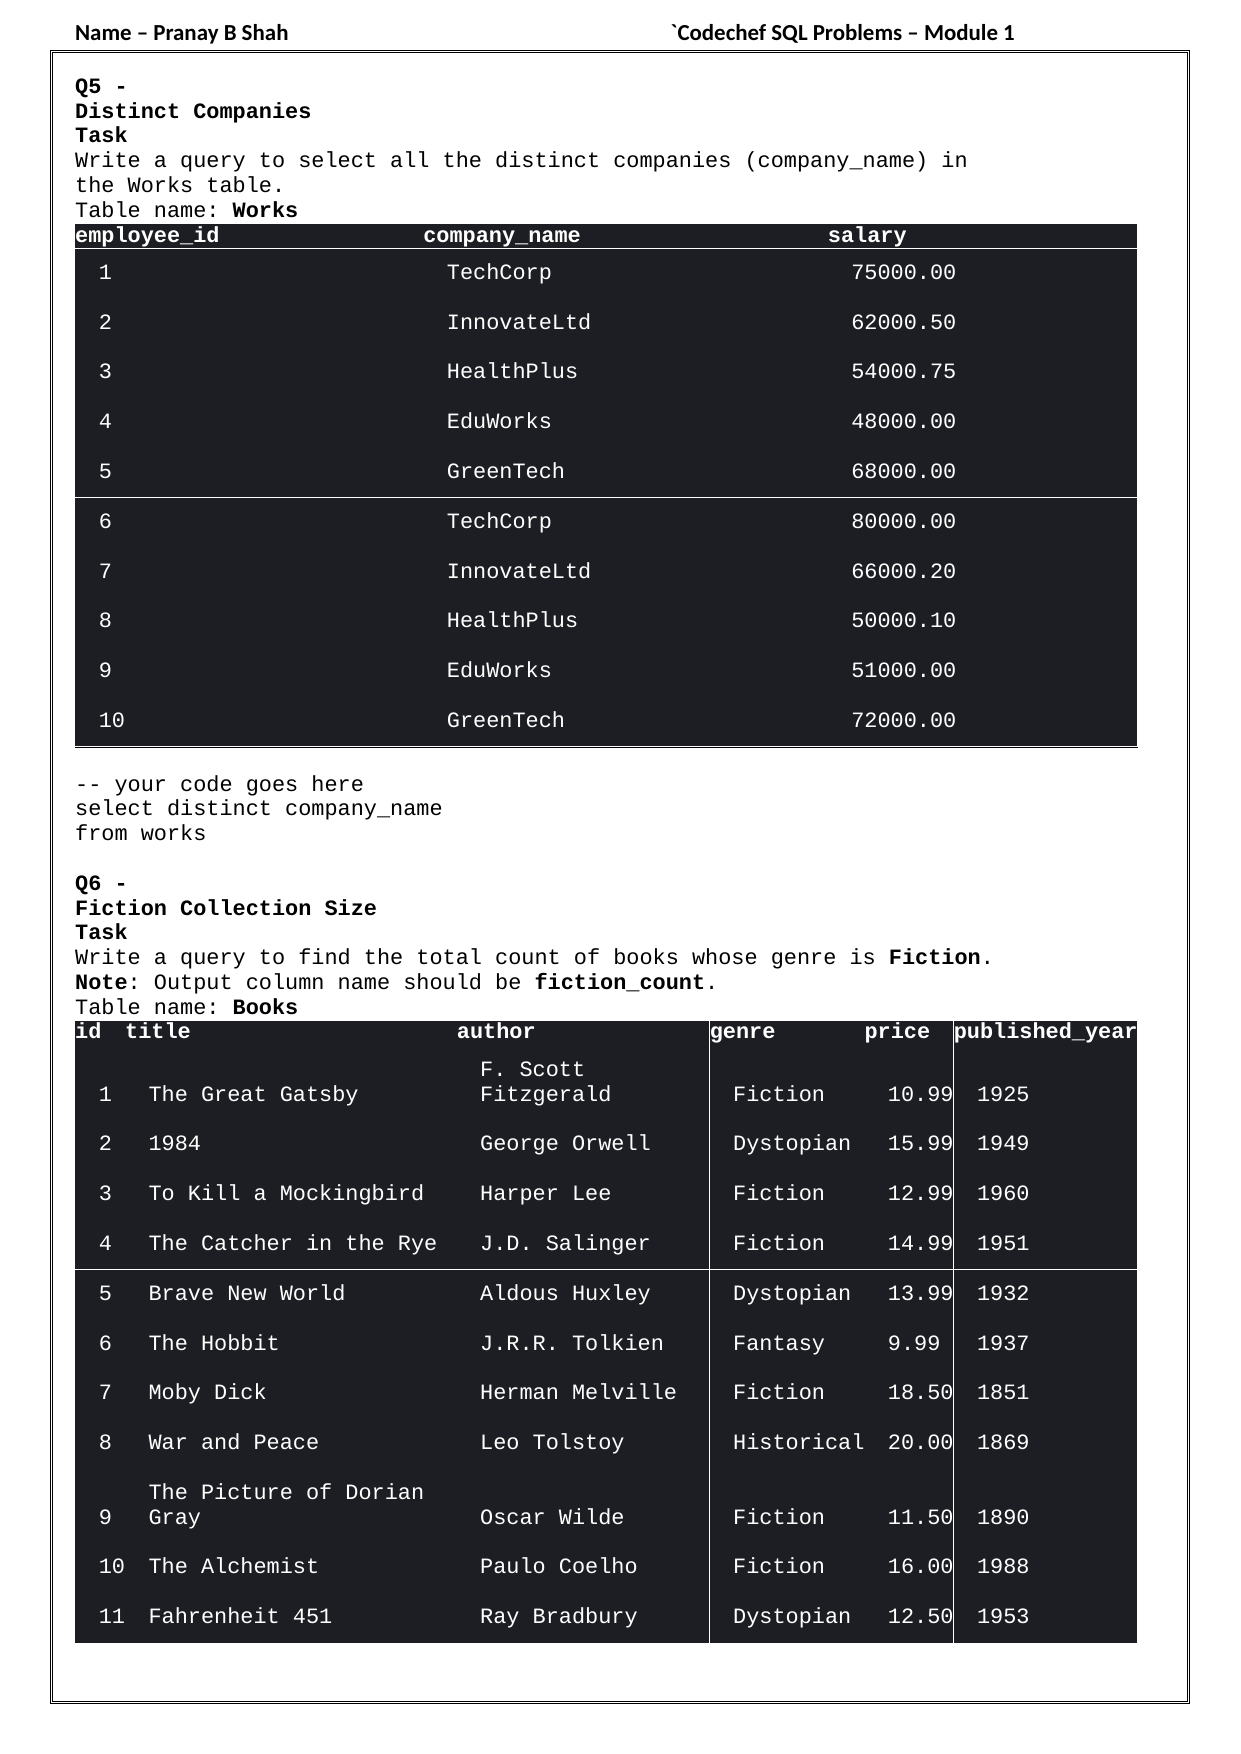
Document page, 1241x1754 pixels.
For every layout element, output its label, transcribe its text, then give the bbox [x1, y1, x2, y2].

table_cell 1953 [954, 1593, 1137, 1643]
table_cell 1988 [954, 1543, 1137, 1593]
table_cell Dystopian [710, 1270, 864, 1319]
table_cell 18.50 [864, 1369, 953, 1419]
table_cell 5 [75, 448, 423, 497]
table_cell 4 [75, 1220, 125, 1269]
table_cell George Orwell [457, 1120, 709, 1170]
table_cell 68000.00 [828, 448, 1137, 497]
table_cell 6 [75, 498, 423, 547]
table_cell War and Peace [125, 1419, 457, 1469]
table_cell HealthPlus [423, 597, 828, 647]
text select distinct company_name [75, 798, 1165, 822]
table_cell F. Scott Fitzgerald [457, 1046, 709, 1120]
table_cell 13.99 [864, 1270, 953, 1319]
table_cell GreenTech [423, 448, 828, 497]
table_cell J.R.R. Tolkien [457, 1319, 709, 1369]
table_header genre [710, 1021, 864, 1046]
table_cell The Catcher in the Rye [125, 1220, 457, 1269]
text Write a query to find the total count of books whose genre is Fiction. Note: Output column name should be fiction_count. [75, 946, 1165, 996]
table_cell Fiction [710, 1369, 864, 1419]
table_cell 8 [75, 597, 423, 647]
table_cell Fiction [710, 1170, 864, 1220]
table_cell 1890 [954, 1469, 1137, 1543]
table_header employee_id [75, 224, 423, 248]
table_cell 1925 [954, 1046, 1137, 1120]
table_cell The Alchemist [125, 1543, 457, 1593]
table_cell 20.00 [864, 1419, 953, 1469]
table_cell Fahrenheit 451 [125, 1593, 457, 1643]
table_cell 1 [75, 249, 423, 298]
table_cell 12.99 [864, 1170, 953, 1220]
table_cell 3 [75, 1170, 125, 1220]
text Table name: Books [75, 996, 1165, 1021]
table_cell 2 [75, 298, 423, 348]
table_cell 1937 [954, 1319, 1137, 1369]
table_cell 8 [75, 1419, 125, 1469]
table_cell 6 [75, 1319, 125, 1369]
table_cell GreenTech [423, 697, 828, 746]
table_cell 4 [75, 398, 423, 448]
table_cell TechCorp [423, 249, 828, 298]
table_cell Harper Lee [457, 1170, 709, 1220]
table_cell The Great Gatsby [125, 1046, 457, 1120]
table_cell Brave New World [125, 1270, 457, 1319]
table_cell 15.99 [864, 1120, 953, 1170]
table_cell 1869 [954, 1419, 1137, 1469]
text Q6 - [75, 872, 1165, 897]
table_cell 14.99 [864, 1220, 953, 1269]
table_cell HealthPlus [423, 348, 828, 398]
table_cell 9.99 [864, 1319, 953, 1369]
table_cell Fiction [710, 1469, 864, 1543]
table_cell To Kill a Mockingbird [125, 1170, 457, 1220]
table_cell 10.99 [864, 1046, 953, 1120]
table_cell Aldous Huxley [457, 1270, 709, 1319]
table_cell Fantasy [710, 1319, 864, 1369]
table_cell 7 [75, 1369, 125, 1419]
text Task [75, 922, 1165, 946]
table_cell EduWorks [423, 398, 828, 448]
table_cell The Picture of Dorian Gray [125, 1469, 457, 1543]
table_cell 1951 [954, 1220, 1137, 1269]
table_cell TechCorp [423, 498, 828, 547]
text Fiction Collection Size [75, 897, 1165, 922]
table_cell 16.00 [864, 1543, 953, 1593]
table_cell 1 [75, 1046, 125, 1120]
table_header company_name [423, 224, 828, 248]
text Q5 - [75, 75, 1165, 100]
table_cell 10 [75, 1543, 125, 1593]
table_cell 1949 [954, 1120, 1137, 1170]
text Write a query to select all the distinct companies (company_name) in the Works table. Table name: Works [75, 149, 1165, 224]
table_cell InnovateLtd [423, 547, 828, 597]
table_cell 12.50 [864, 1593, 953, 1643]
table_cell Fiction [710, 1543, 864, 1593]
table_cell 5 [75, 1270, 125, 1319]
table_cell 3 [75, 348, 423, 398]
table_cell 1984 [125, 1120, 457, 1170]
table_header author [457, 1021, 709, 1046]
table_cell InnovateLtd [423, 298, 828, 348]
table_cell Historical [710, 1419, 864, 1469]
table_cell Paulo Coelho [457, 1543, 709, 1593]
table_cell Fiction [710, 1046, 864, 1120]
table_cell 9 [75, 647, 423, 697]
table_cell 62000.50 [828, 298, 1137, 348]
text from works [75, 822, 1165, 847]
table_cell 10 [75, 697, 423, 746]
table_cell 11 [75, 1593, 125, 1643]
table_cell EduWorks [423, 647, 828, 697]
table_header id [75, 1021, 125, 1046]
table_cell J.D. Salinger [457, 1220, 709, 1269]
table_cell 72000.00 [828, 697, 1137, 746]
text Distinct Companies [75, 100, 1165, 124]
table_header price [864, 1021, 953, 1046]
table_cell Moby Dick [125, 1369, 457, 1419]
table_cell 75000.00 [828, 249, 1137, 298]
table_cell 80000.00 [828, 498, 1137, 547]
text -- your code goes here [75, 773, 1165, 798]
table_cell Dystopian [710, 1593, 864, 1643]
table_cell 9 [75, 1469, 125, 1543]
table_cell 51000.00 [828, 647, 1137, 697]
table_cell Ray Bradbury [457, 1593, 709, 1643]
table_cell 1960 [954, 1170, 1137, 1220]
text Task [75, 124, 1165, 149]
table_cell 48000.00 [828, 398, 1137, 448]
table_cell 11.50 [864, 1469, 953, 1543]
table_cell 1932 [954, 1270, 1137, 1319]
table_cell Dystopian [710, 1120, 864, 1170]
table_header published_year [954, 1021, 1137, 1046]
table_cell Herman Melville [457, 1369, 709, 1419]
table_header salary [828, 224, 1137, 248]
table_cell 7 [75, 547, 423, 597]
table_header title [125, 1021, 457, 1046]
table_cell 66000.20 [828, 547, 1137, 597]
table_cell The Hobbit [125, 1319, 457, 1369]
table_cell 2 [75, 1120, 125, 1170]
table_cell 50000.10 [828, 597, 1137, 647]
table_cell 54000.75 [828, 348, 1137, 398]
table_cell Fiction [710, 1220, 864, 1269]
table_cell Leo Tolstoy [457, 1419, 709, 1469]
table_cell 1851 [954, 1369, 1137, 1419]
table_cell Oscar Wilde [457, 1469, 709, 1543]
